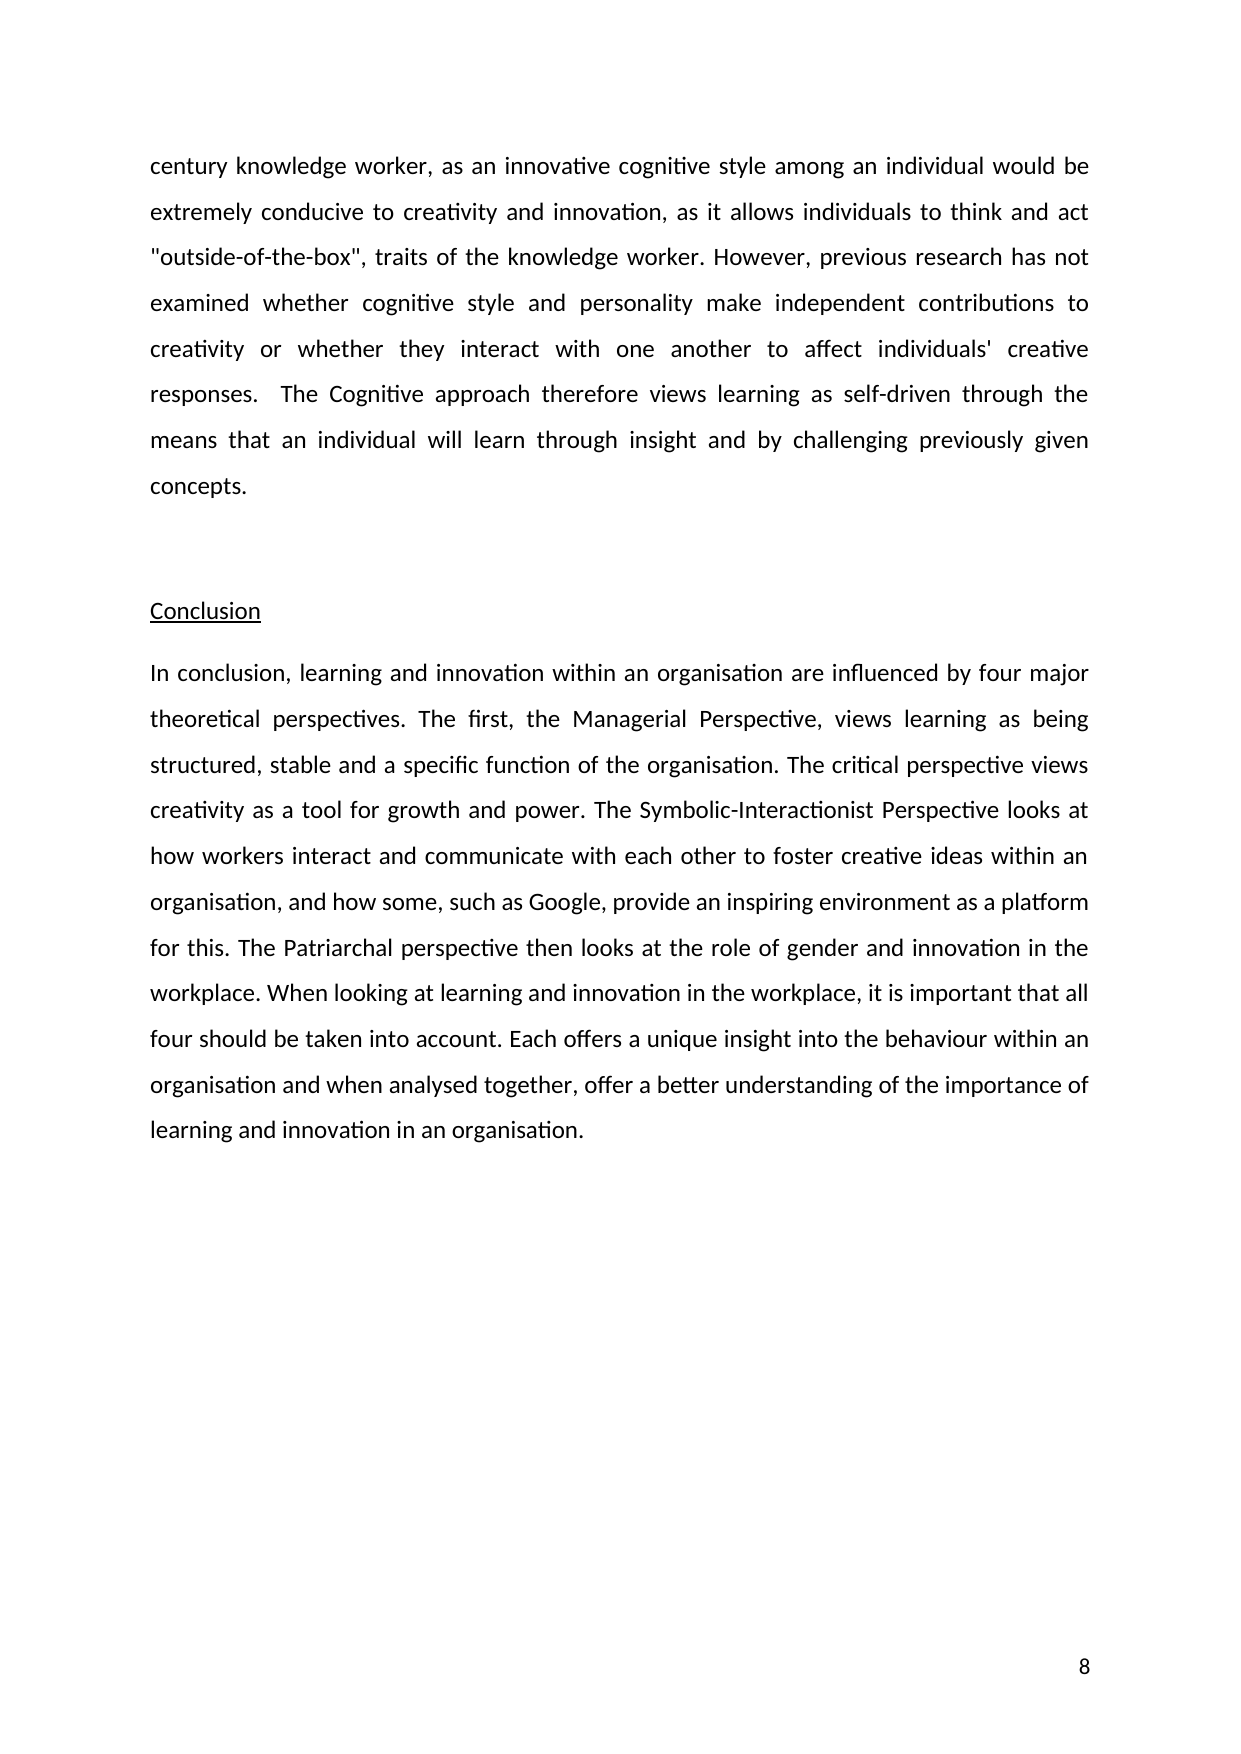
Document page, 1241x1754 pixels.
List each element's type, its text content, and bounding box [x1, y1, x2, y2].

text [150, 150, 1090, 501]
text Conclusion [150, 595, 1090, 625]
text In conclusion, learning and innovation within an organisation are influenced by four major theoretical perspectives. The first, the Managerial Perspective, views learning as being structured, stable and a specific function of the organisation. The critical perspective views creativity as a tool for growth and power. The Symbolic-Interactionist Perspective looks at how workers interact and communicate with each other to foster creative ideas within an organisation, and how some, such as Google, provide an inspiring environment as a platform for this. The Patriarchal perspective then looks at the role of gender and innovation in the workplace. When looking at learning and innovation in the workplace, it is important that all four should be taken into account. Each offers a unique insight into the behaviour within an organisation and when analysed together, offer a better understanding of the importance of learning and innovation in an organisation. [150, 657, 1090, 1145]
